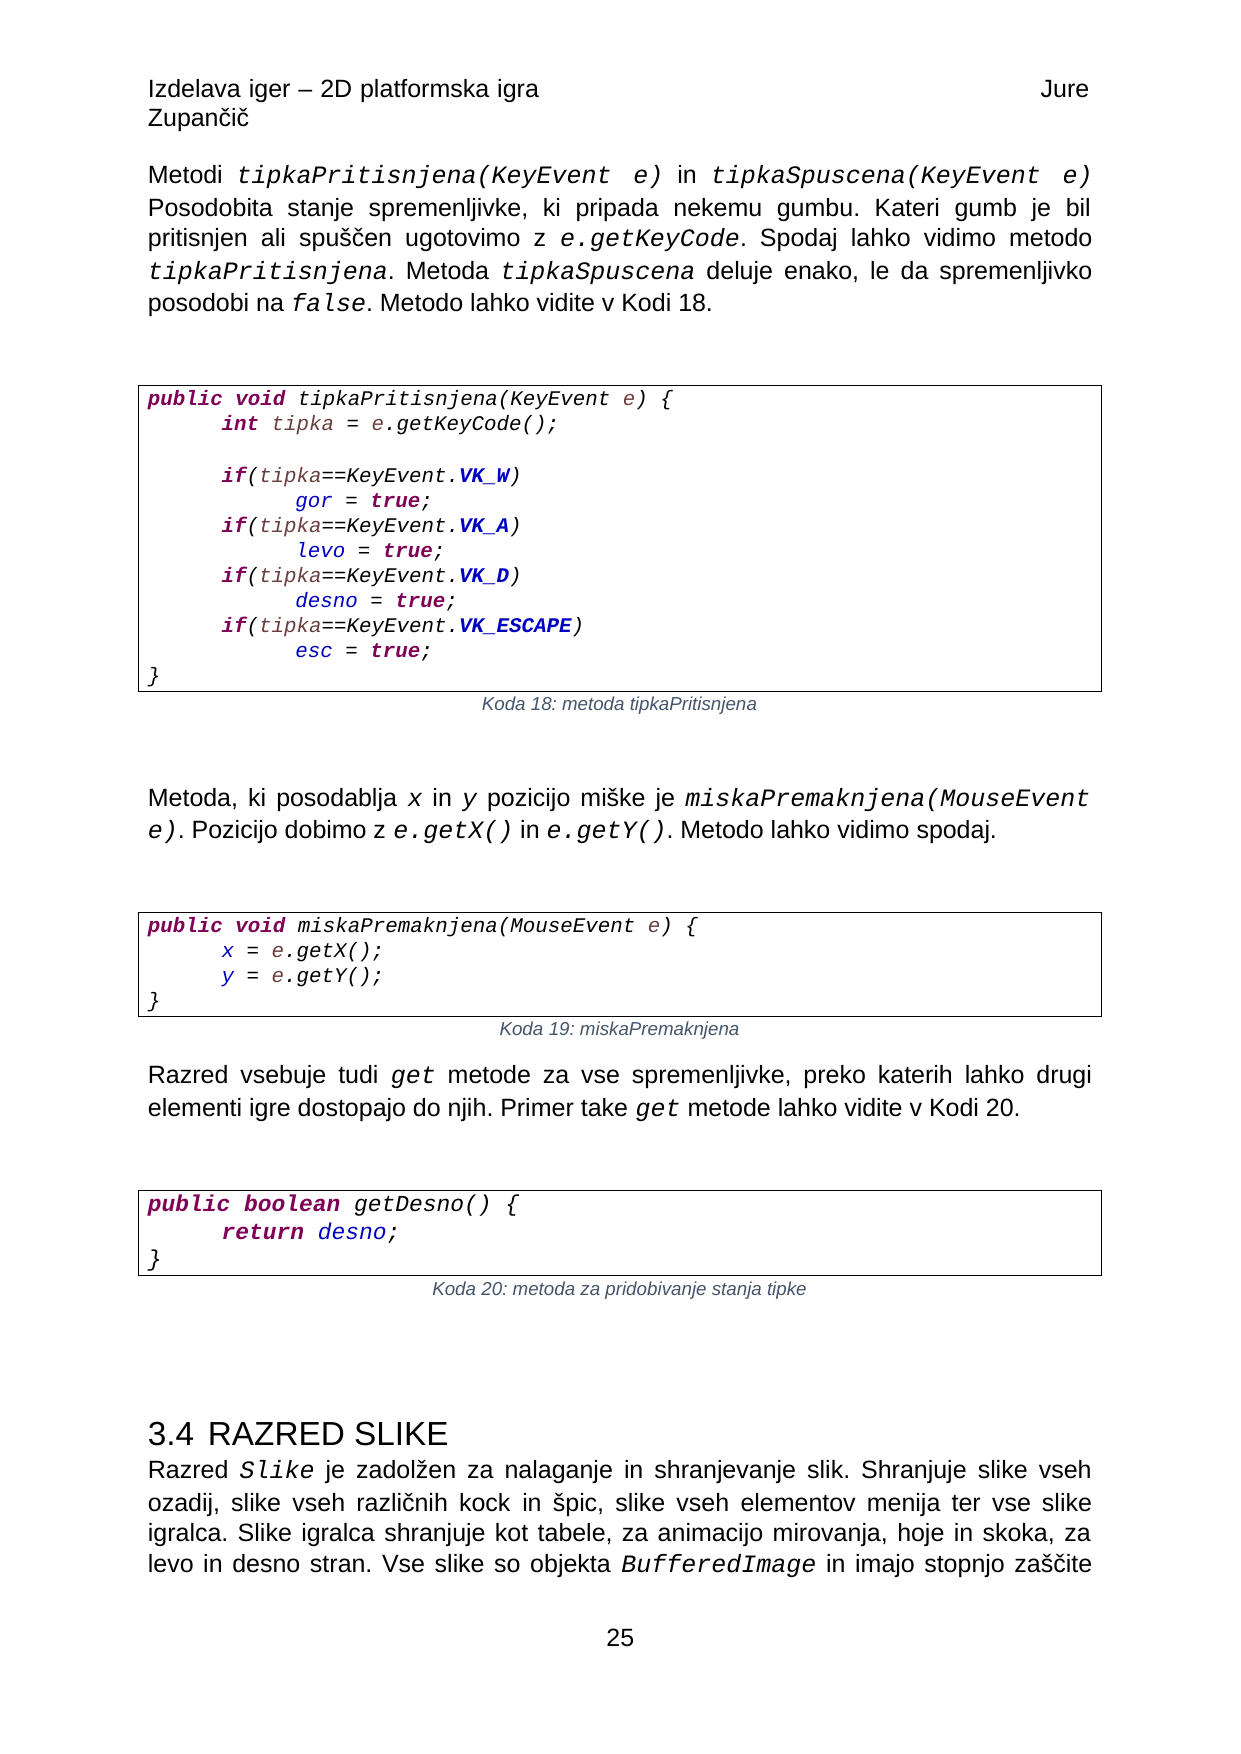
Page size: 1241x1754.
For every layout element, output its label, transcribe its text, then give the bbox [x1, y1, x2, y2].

text } [139, 987, 1101, 1016]
subtitle RAZRED SLIKE [148, 1414, 1093, 1453]
text if(tipka==KeyEvent.VK_D) [139, 562, 1101, 587]
text } [139, 1244, 1101, 1275]
text Metodi tipkaPritisnjena(KeyEvent e) in tipkaSpuscena(KeyEvent e) Posodobita stanje spremenljivke, ki pripada nekemu gumbu. Kateri gumb je bil pritisnjen ali spuščen ugotovimo z e.getKeyCode. Spodaj lahko vidimo metodo tipkaPritisnjena. Metoda tipkaSpuscena deluje enako, le da spremenljivko posodobi na false. Metodo lahko vidite v Kodi 18. [148, 160, 1093, 319]
text gor = true; [139, 487, 1101, 512]
text public void tipkaPritisnjena(KeyEvent e) { [139, 386, 1101, 410]
text Razred vsebuje tudi get metode za vse spremenljivke, preko katerih lahko drugi elementi igre dostopajo do njih. Primer take get metode lahko vidite v Kodi 20. [148, 1060, 1093, 1124]
text public boolean getDesno() { [139, 1191, 1101, 1217]
text y = e.getY(); [139, 962, 1101, 987]
text esc = true; [139, 637, 1101, 662]
text Metoda, ki posodablja x in y pozicijo miške je miskaPremaknjena(MouseEvent e). Pozicijo dobimo z e.getX() in e.getY(). Metodo lahko vidimo spodaj. [148, 783, 1093, 846]
text levo = true; [139, 537, 1101, 562]
text } [139, 662, 1101, 691]
text if(tipka==KeyEvent.VK_A) [139, 512, 1101, 537]
text if(tipka==KeyEvent.VK_ESCAPE) [139, 612, 1101, 637]
text public void miskaPremaknjena(MouseEvent e) { [139, 913, 1101, 937]
text x = e.getX(); [139, 937, 1101, 962]
text return desno; [139, 1217, 1101, 1244]
text desno = true; [139, 587, 1101, 612]
text int tipka = e.getKeyCode(); [139, 410, 1101, 436]
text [148, 1455, 1093, 1579]
text if(tipka==KeyEvent.VK_W) [139, 462, 1101, 487]
